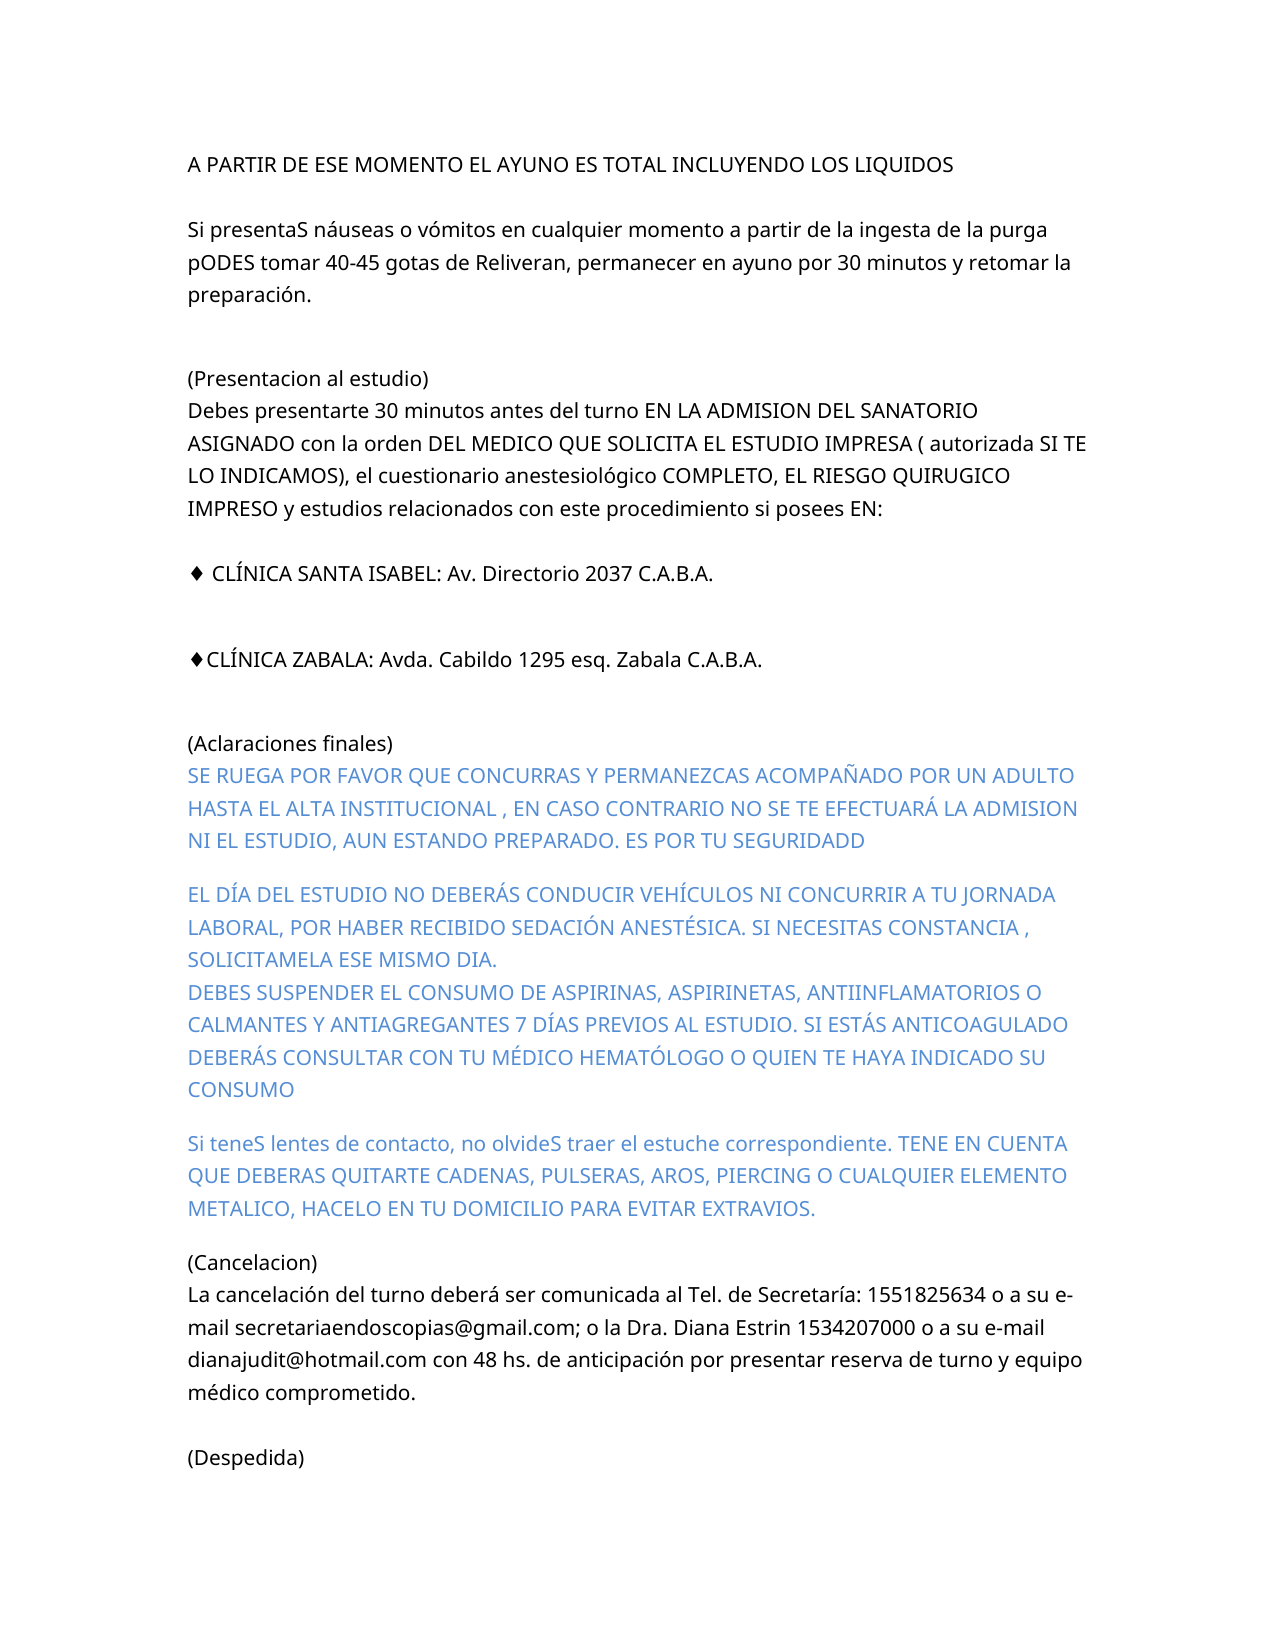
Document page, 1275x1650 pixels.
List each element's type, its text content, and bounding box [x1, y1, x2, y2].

text EL DÍA DEL ESTUDIO NO DEBERÁS CONDUCIR VEHÍCULOS NI CONCURRIR A TU JORNADA LABORAL, POR HABER RECIBIDO SEDACIÓN ANESTÉSICA. SI NECESITAS CONSTANCIA , SOLICITAMELA ESE MISMO DIA. DEBES SUSPENDER EL CONSUMO DE ASPIRINAS, ASPIRINETAS, ANTIINFLAMATORIOS O CALMANTES Y ANTIAGREGANTES 7 DÍAS PREVIOS AL ESTUDIO. SI ESTÁS ANTICOAGULADO DEBERÁS CONSULTAR CON TU MÉDICO HEMATÓLOGO O QUIEN TE HAYA INDICADO SU CONSUMO [187, 880, 1087, 1104]
text (Presentacion al estudio) Debes presentarte 30 minutos antes del turno EN LA ADMISION DEL SANATORIO ASIGNADO con la orden DEL MEDICO QUE SOLICITA EL ESTUDIO IMPRESA ( autorizada SI TE LO INDICAMOS), el cuestionario anestesiológico COMPLETO, EL RIESGO QUIRUGICO IMPRESO y estudios relacionados con este procedimiento si posees EN: CLÍNICA SANTA ISABEL: Av. Directorio 2037 C.A.B.A. [187, 364, 1087, 588]
text (Aclaraciones finales) SE RUEGA POR FAVOR QUE CONCURRAS Y PERMANEZCAS ACOMPAÑADO POR UN ADULTO HASTA EL ALTA INSTITUCIONAL , EN CASO CONTRARIO NO SE TE EFECTUARÁ LA ADMISION NI EL ESTUDIO, AUN ESTANDO PREPARADO. ES POR TU SEGURIDADD [187, 729, 1087, 855]
text A PARTIR DE ESE MOMENTO EL AYUNO ES TOTAL INCLUYENDO LOS LIQUIDOS Si presentaS náuseas o vómitos en cualquier momento a partir de la ingesta de la purga pODES tomar 40-45 gotas de Reliveran, permanecer en ayuno por 30 minutos y retomar la preparación. [187, 150, 1087, 339]
text (Cancelacion) La cancelación del turno deberá ser comunicada al Tel. de Secretaría: 1551825634 o a su e-mail secretariaendoscopias@gmail.com; o la Dra. Diana Estrin 1534207000 o a su e-mail dianajudit@hotmail.com con 48 hs. de anticipación por presentar reserva de turno y equipo médico comprometido. (Despedida) [187, 1248, 1087, 1472]
text Si teneS lentes de contacto, no olvideS traer el estuche correspondiente. TENE EN CUENTA QUE DEBERAS QUITARTE CADENAS, PULSERAS, AROS, PIERCING O CUALQUIER ELEMENTO METALICO, HACELO EN TU DOMICILIO PARA EVITAR EXTRAVIOS. [187, 1129, 1087, 1223]
text CLÍNICA ZABALA: Avda. Cabildo 1295 esq. Zabala C.A.B.A. [187, 613, 1087, 704]
